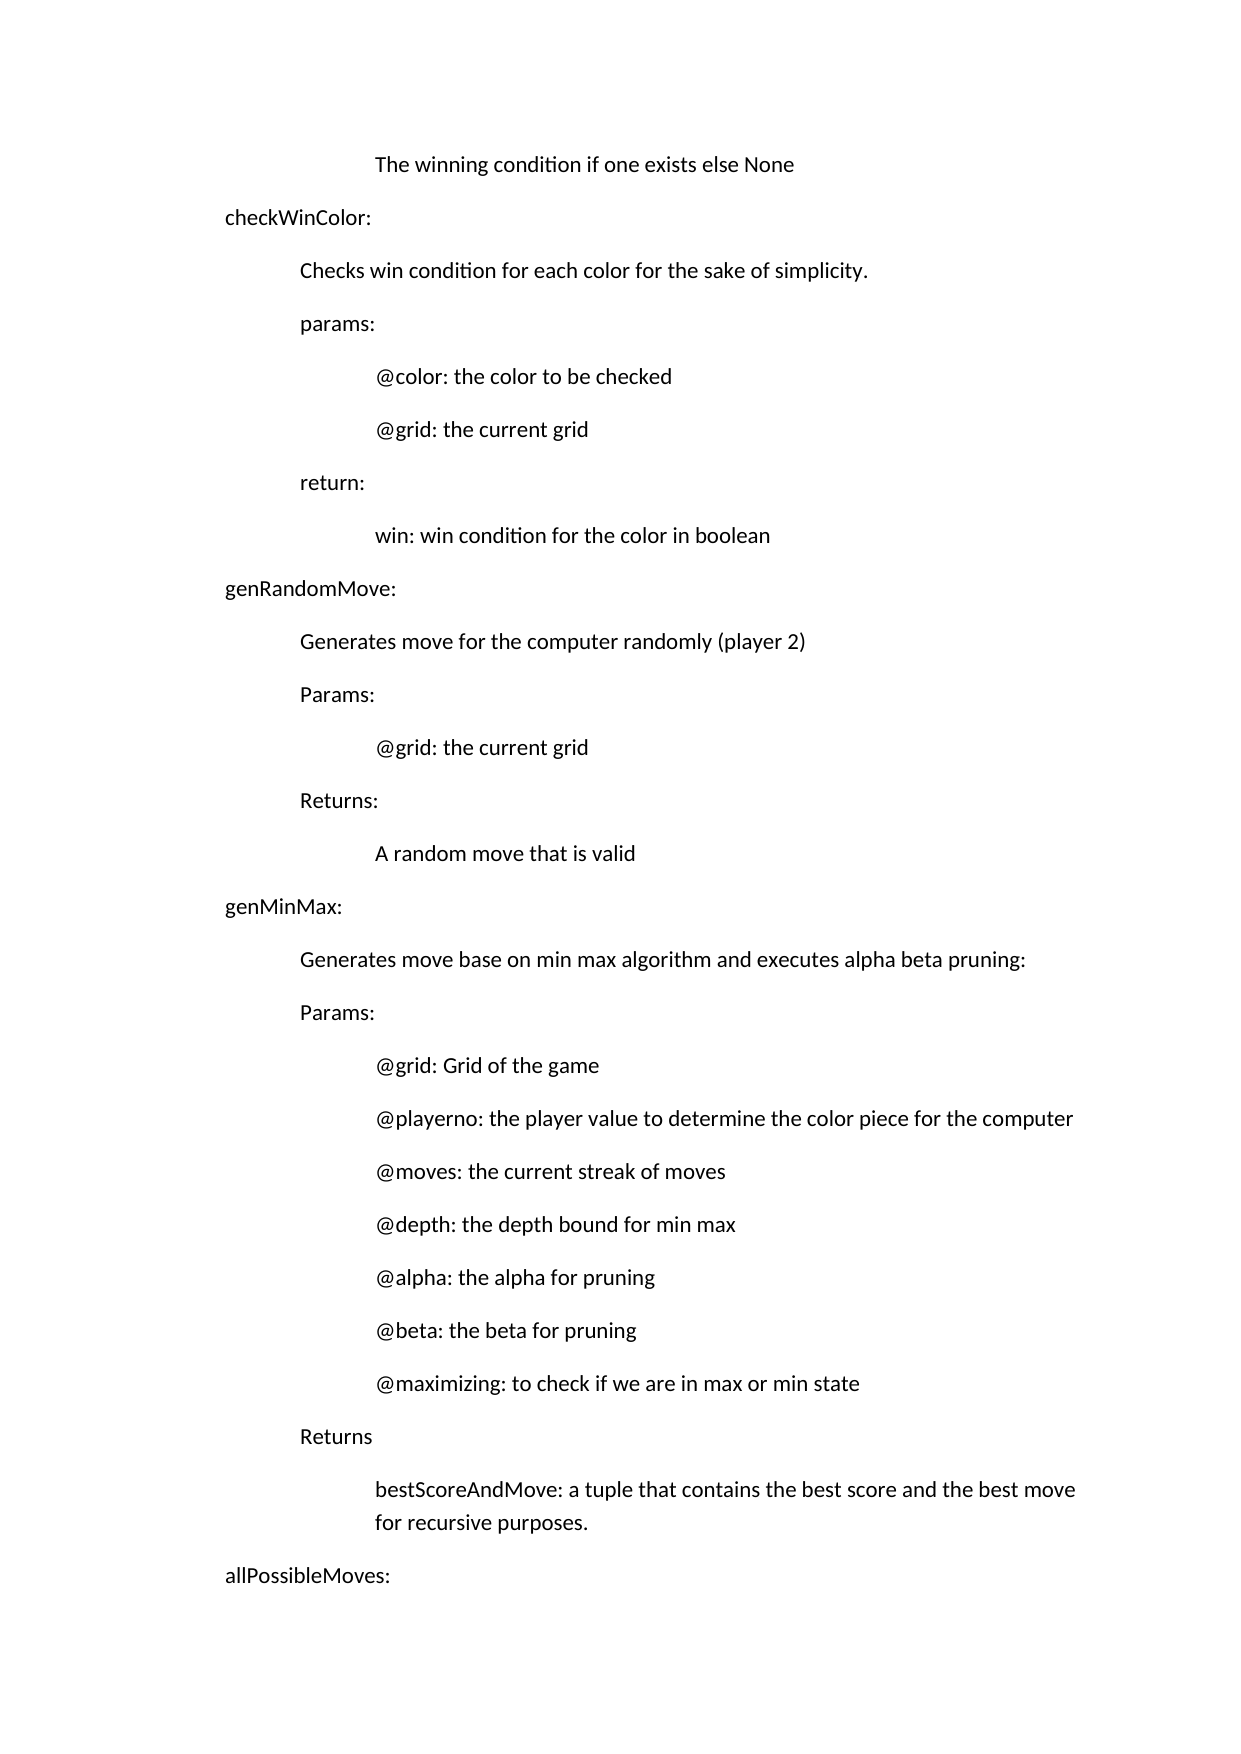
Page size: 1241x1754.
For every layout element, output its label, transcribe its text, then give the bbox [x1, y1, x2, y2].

text Generates move base on min max algorithm and executes alpha beta pruning: [150, 945, 1090, 973]
text @maximizing: to check if we are in max or min state [150, 1369, 1090, 1397]
text return: [150, 468, 1090, 496]
text Returns: [150, 786, 1090, 814]
text @grid: the current grid [150, 733, 1090, 761]
text @color: the color to be checked [150, 362, 1090, 390]
text bestScoreAndMove: a tuple that contains the best score and the best move for recursive purposes. [375, 1476, 1090, 1536]
text params: [150, 309, 1090, 337]
text @moves: the current streak of moves [150, 1157, 1090, 1185]
text Checks win condition for each color for the sake of simplicity. [150, 256, 1090, 284]
text Returns [150, 1422, 1090, 1451]
text genRandomMove: [150, 574, 1090, 602]
text win: win condition for the color in boolean [150, 521, 1090, 549]
text @beta: the beta for pruning [150, 1316, 1090, 1344]
text checkWinColor: [150, 203, 1090, 231]
text Params: [150, 680, 1090, 708]
text @grid: the current grid [150, 415, 1090, 443]
text @grid: Grid of the game [150, 1051, 1090, 1079]
text @playerno: the player value to determine the color piece for the computer [150, 1104, 1090, 1132]
text The winning condition if one exists else None [150, 150, 1090, 178]
text @alpha: the alpha for pruning [150, 1263, 1090, 1291]
text allPossibleMoves: [150, 1561, 1090, 1589]
text genMinMax: [150, 892, 1090, 920]
text A random move that is valid [150, 839, 1090, 867]
text Generates move for the computer randomly (player 2) [150, 627, 1090, 655]
text @depth: the depth bound for min max [150, 1210, 1090, 1238]
text Params: [150, 998, 1090, 1026]
